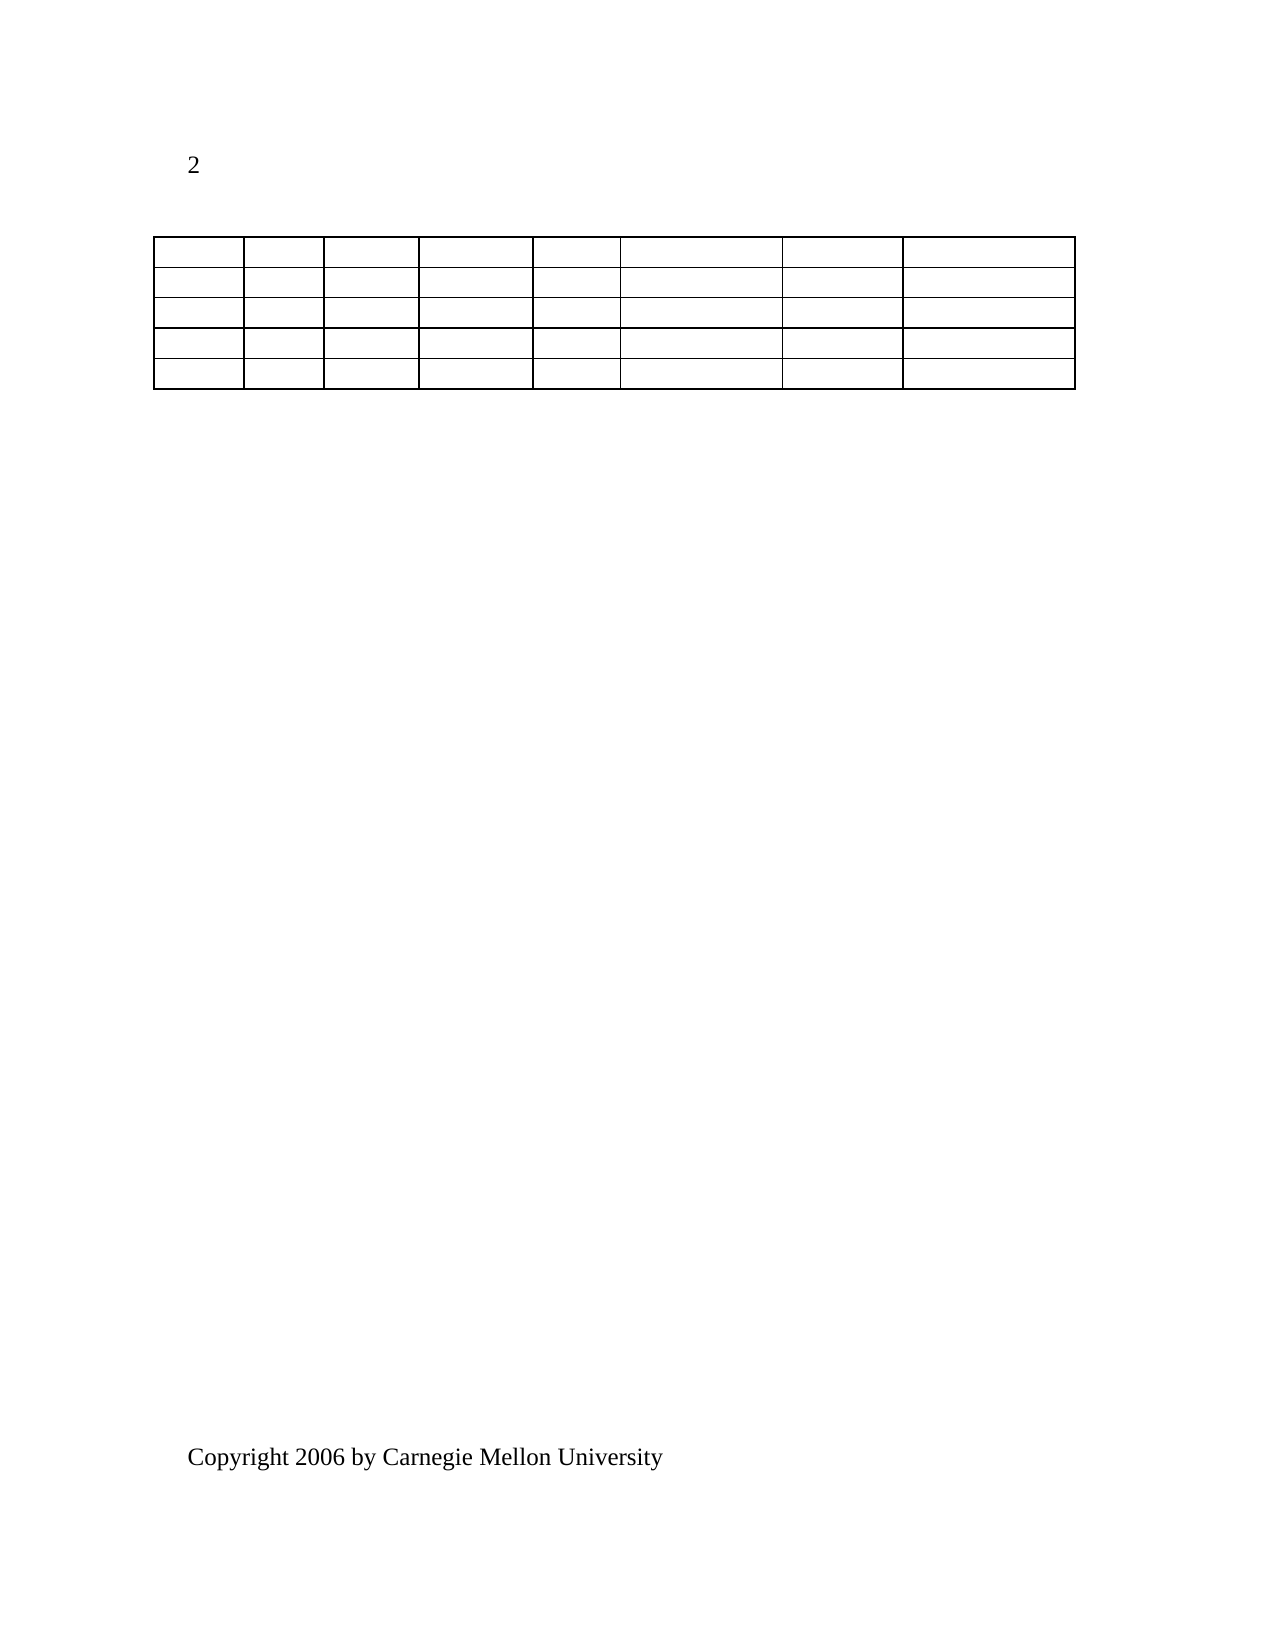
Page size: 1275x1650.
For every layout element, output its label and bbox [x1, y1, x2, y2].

table_cell [783, 268, 902, 297]
table_cell [420, 268, 532, 297]
table_cell [420, 359, 532, 388]
table_cell [325, 238, 418, 267]
table_cell [155, 329, 243, 357]
table_cell [245, 329, 323, 357]
table_cell [783, 329, 902, 357]
table_cell [245, 359, 323, 388]
table_cell [783, 359, 902, 388]
table_cell [245, 298, 323, 327]
table_cell [621, 359, 782, 388]
table_cell [904, 359, 1074, 388]
table_cell [155, 359, 243, 388]
table_cell [621, 298, 782, 327]
table_cell [904, 268, 1074, 297]
table_cell [534, 359, 620, 388]
table_cell [783, 298, 902, 327]
table_cell [325, 268, 418, 297]
table_cell [155, 268, 243, 297]
table_cell [155, 298, 243, 327]
table_cell [325, 298, 418, 327]
table_cell [783, 238, 902, 267]
table_cell [325, 359, 418, 388]
table_cell [621, 329, 782, 357]
table_cell [904, 298, 1074, 327]
table_cell [420, 298, 532, 327]
table_cell [534, 238, 620, 267]
table_cell [245, 268, 323, 297]
table_cell [325, 329, 418, 357]
table_cell [534, 329, 620, 357]
table_cell [904, 238, 1074, 267]
table_cell [534, 268, 620, 297]
table_cell [155, 238, 243, 267]
table_cell [420, 238, 532, 267]
table_cell [245, 238, 323, 267]
table_cell [904, 329, 1074, 357]
table_cell [420, 329, 532, 357]
table_cell [621, 268, 782, 297]
table_cell [621, 238, 782, 267]
table_cell [534, 298, 620, 327]
